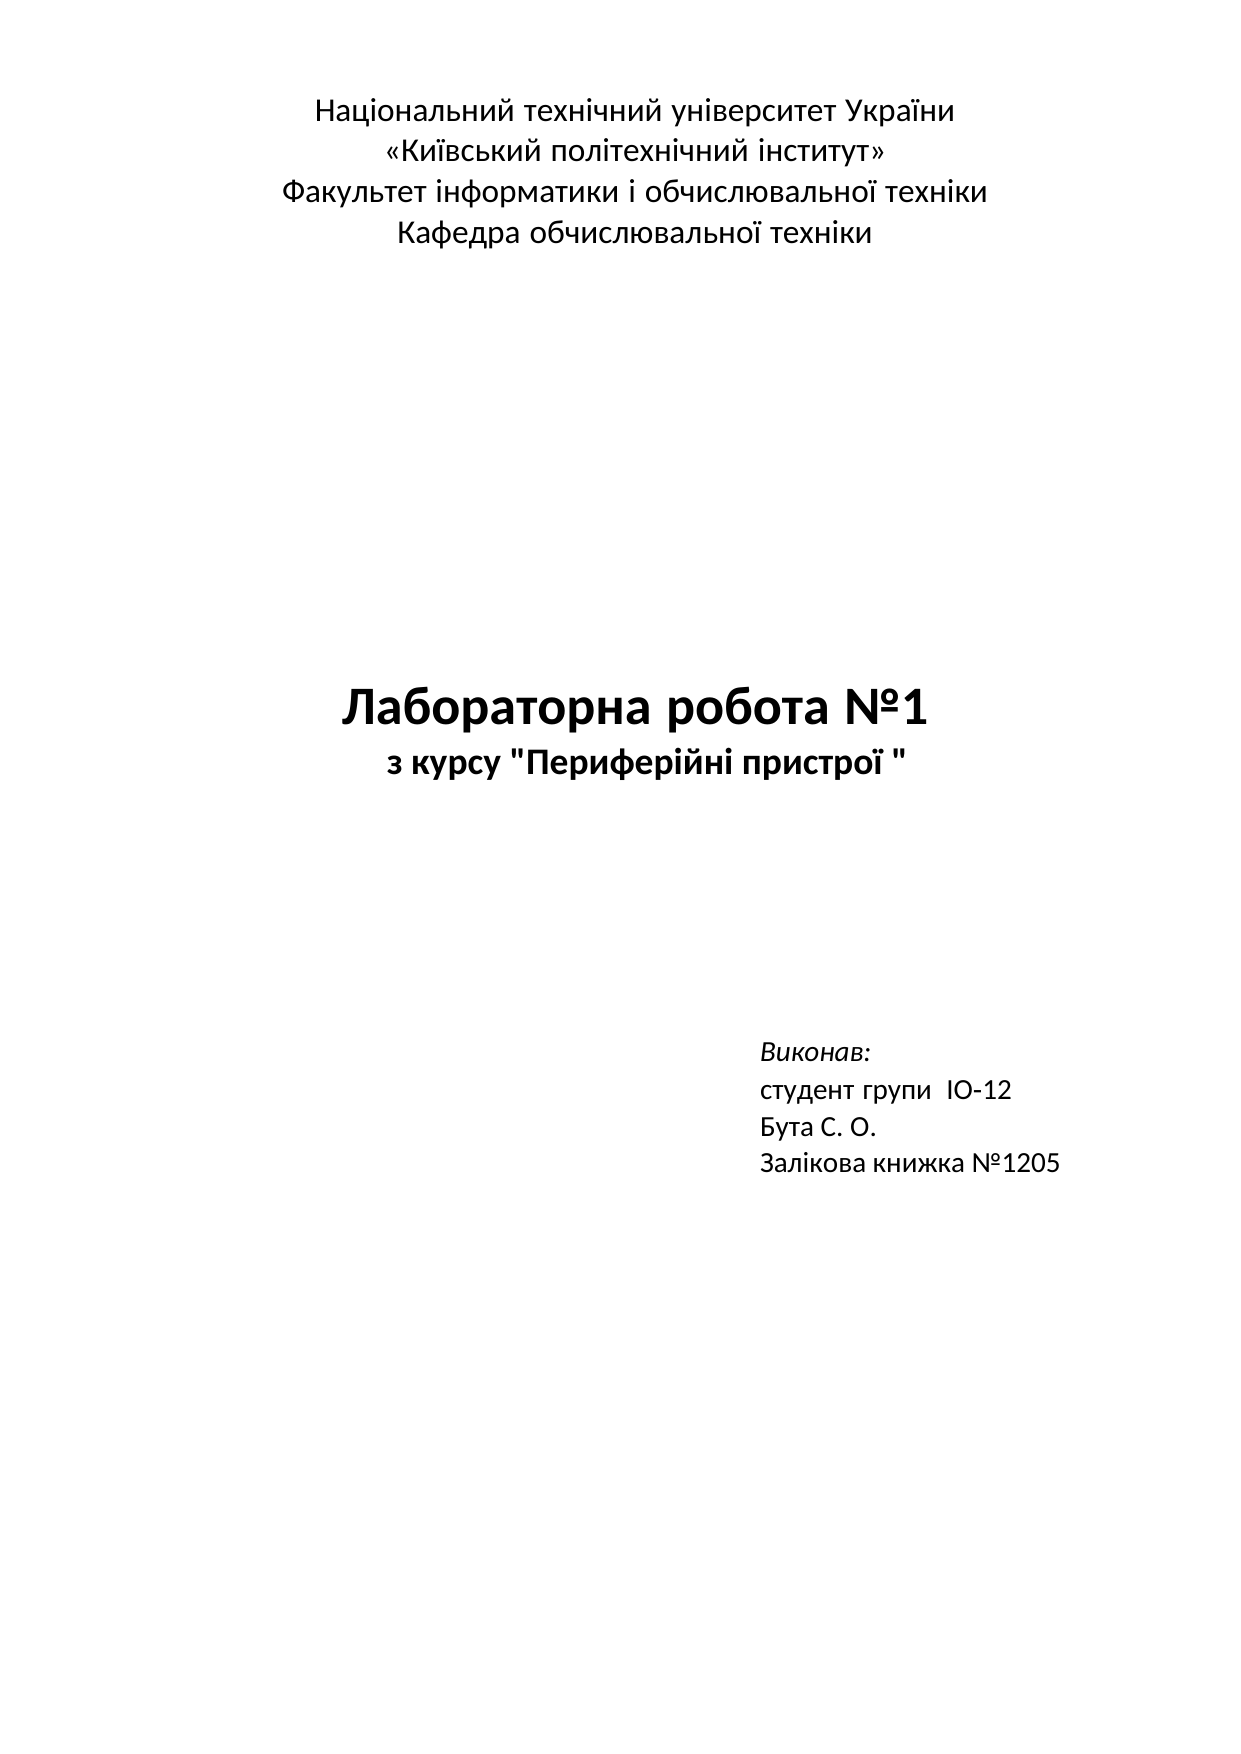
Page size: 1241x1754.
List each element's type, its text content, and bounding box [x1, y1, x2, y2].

text Факультет інформатики і обчислювальної техніки [74, 170, 1152, 211]
text Бута С. О. [148, 1108, 1152, 1144]
text Залікова книжка №1205 [148, 1144, 1152, 1179]
text Кафедра обчислювальної техніки [74, 211, 1152, 251]
text Національний технічний університет України [74, 88, 1152, 129]
text студент групи ІО-12 [148, 1069, 1152, 1108]
text Виконав: [148, 1033, 1152, 1069]
text з курсу "Периферійні пристрої " [74, 738, 1152, 784]
text «Київський політехнічний інститут» [74, 129, 1152, 170]
text Лабораторна робота №1 [74, 672, 1152, 738]
